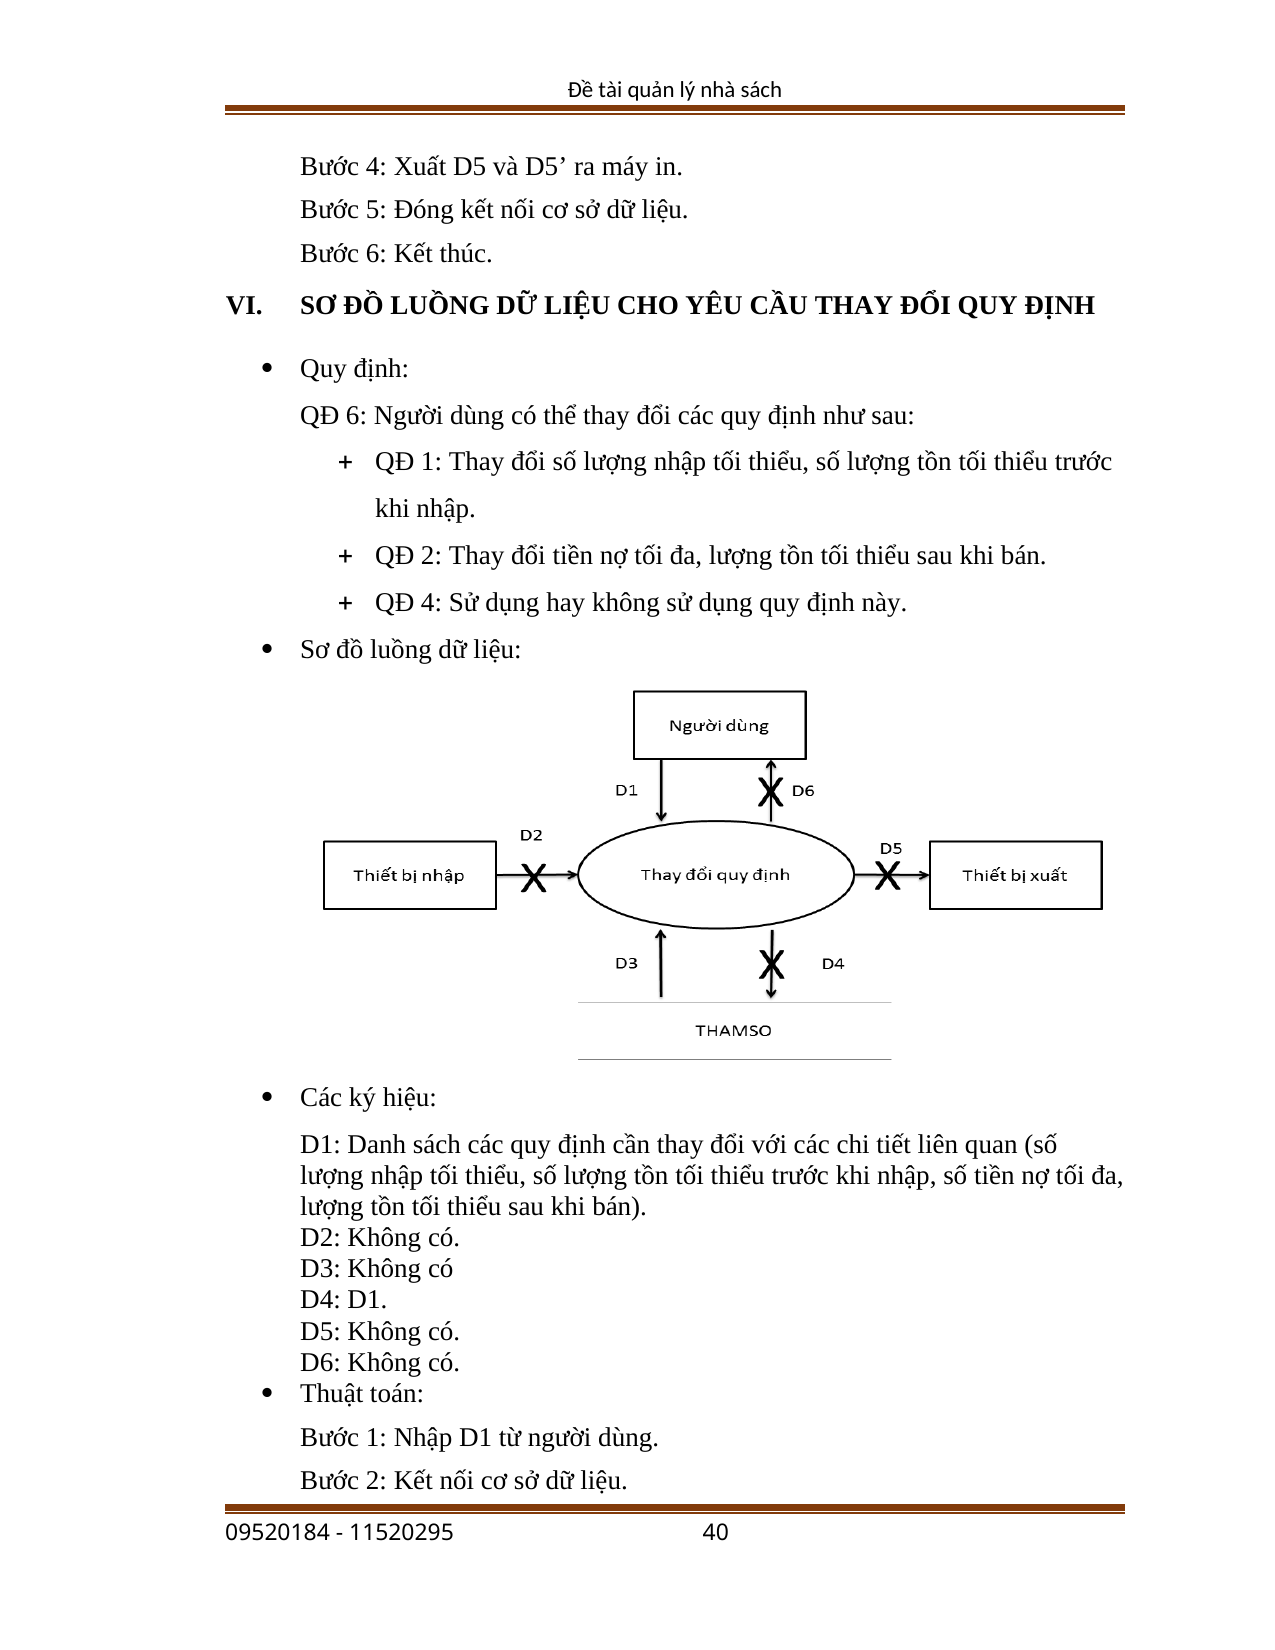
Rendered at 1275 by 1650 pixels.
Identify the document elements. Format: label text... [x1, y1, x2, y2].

list Sơ đồ luồng dữ liệu: [262, 633, 1125, 664]
picture [316, 679, 1109, 1067]
list QĐ 1: Thay đổi số lượng nhập tối thiểu, số lượng tồn tối thiểu trước khi nhập. [337, 446, 1125, 523]
subtitle SƠ ĐỒ LUỒNG DỮ LIỆU CHO YÊU CẦU THAY ĐỔI QUY ĐỊNH [262, 289, 1125, 320]
list D3: Không có [300, 1252, 1125, 1284]
list D5: Không có. [300, 1315, 1125, 1346]
text Bước 5: Đóng kết nối cơ sở dữ liệu. [262, 194, 1125, 225]
text Bước 2: Kết nối cơ sở dữ liệu. [225, 1464, 1125, 1496]
list D1: Danh sách các quy định cần thay đổi với các chi tiết liên quan (số lượng nhập tối thiểu, số lượng tồn tối thiểu trước khi nhập, số tiền nợ tối đa, lượng tồn tối thiểu sau khi bán). [300, 1128, 1125, 1221]
list Quy định: [262, 352, 1125, 383]
text Bước 6: Kết thúc. [262, 237, 1125, 268]
text Bước 1: Nhập D1 từ người dùng. [262, 1421, 1125, 1452]
list D4: D1. [300, 1284, 1125, 1315]
list QĐ 4: Sử dụng hay không sử dụng quy định này. [337, 586, 1125, 617]
list D6: Không có. [300, 1346, 1125, 1377]
list QĐ 2: Thay đổi tiền nợ tối đa, lượng tồn tối thiểu sau khi bán. [337, 539, 1125, 570]
list D2: Không có. [300, 1221, 1125, 1252]
list Các ký hiệu: [262, 1081, 1125, 1112]
list Thuật toán: [262, 1377, 1125, 1408]
text Bước 4: Xuất D5 và D5’ ra máy in. [262, 150, 1125, 181]
list QĐ 6: Người dùng có thể thay đổi các quy định như sau: [300, 399, 1125, 430]
